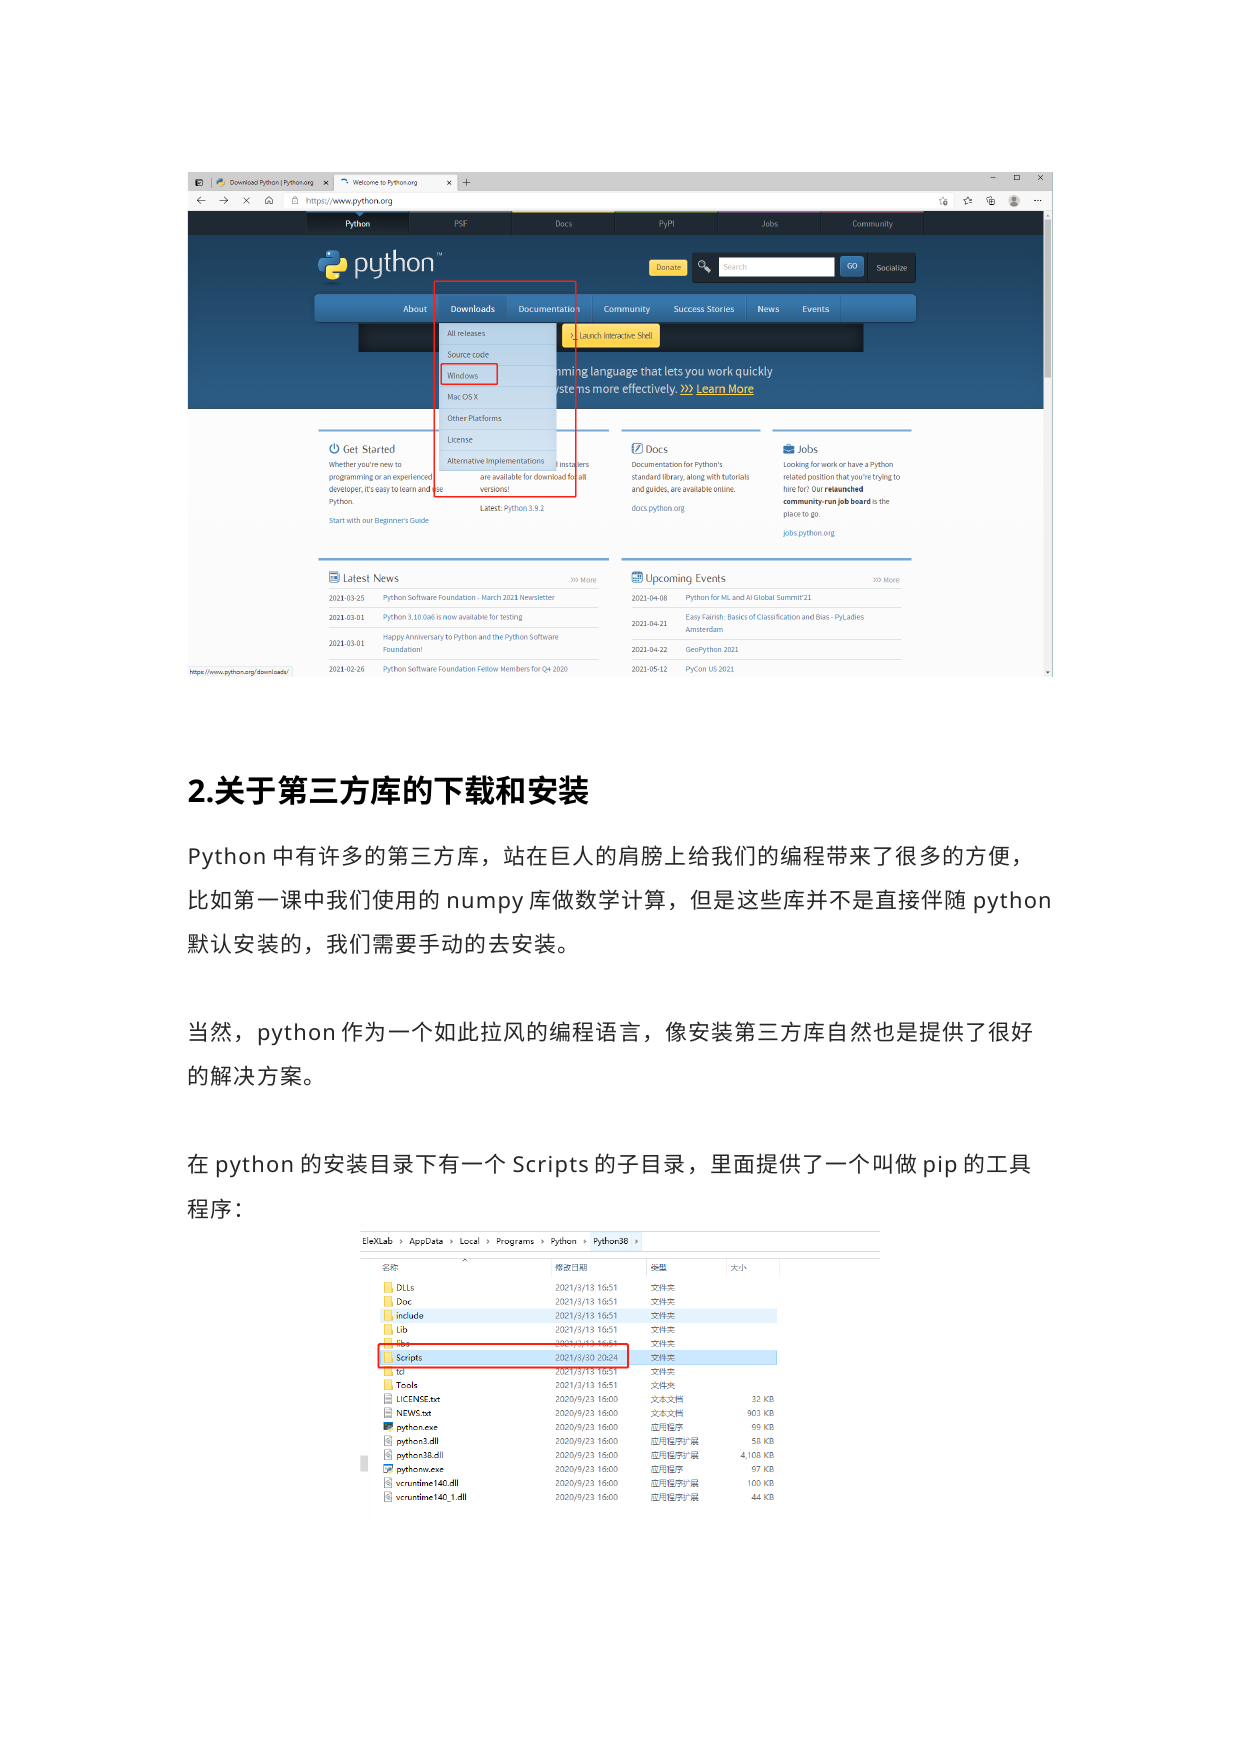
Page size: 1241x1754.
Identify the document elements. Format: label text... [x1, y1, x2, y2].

text Python中有许多的第三方库，站在巨人的肩膀上给我们的编程带来了很多的方便，比如第一课中我们使用的numpy库做数学计算，但是这些库并不是直接伴随python默认安装的，我们需要手动的去安装。 [187, 833, 1053, 965]
text 2.关于第三方库的下载和安装 [187, 745, 1053, 833]
picture [187, 172, 1053, 677]
picture [360, 1229, 880, 1523]
text 在python的安装目录下有一个Scripts的子目录，里面提供了一个叫做pip的工具程序： [187, 1141, 1053, 1229]
text 当然，python作为一个如此拉风的编程语言，像安装第三方库自然也是提供了很好的解决方案。 [187, 1009, 1053, 1097]
